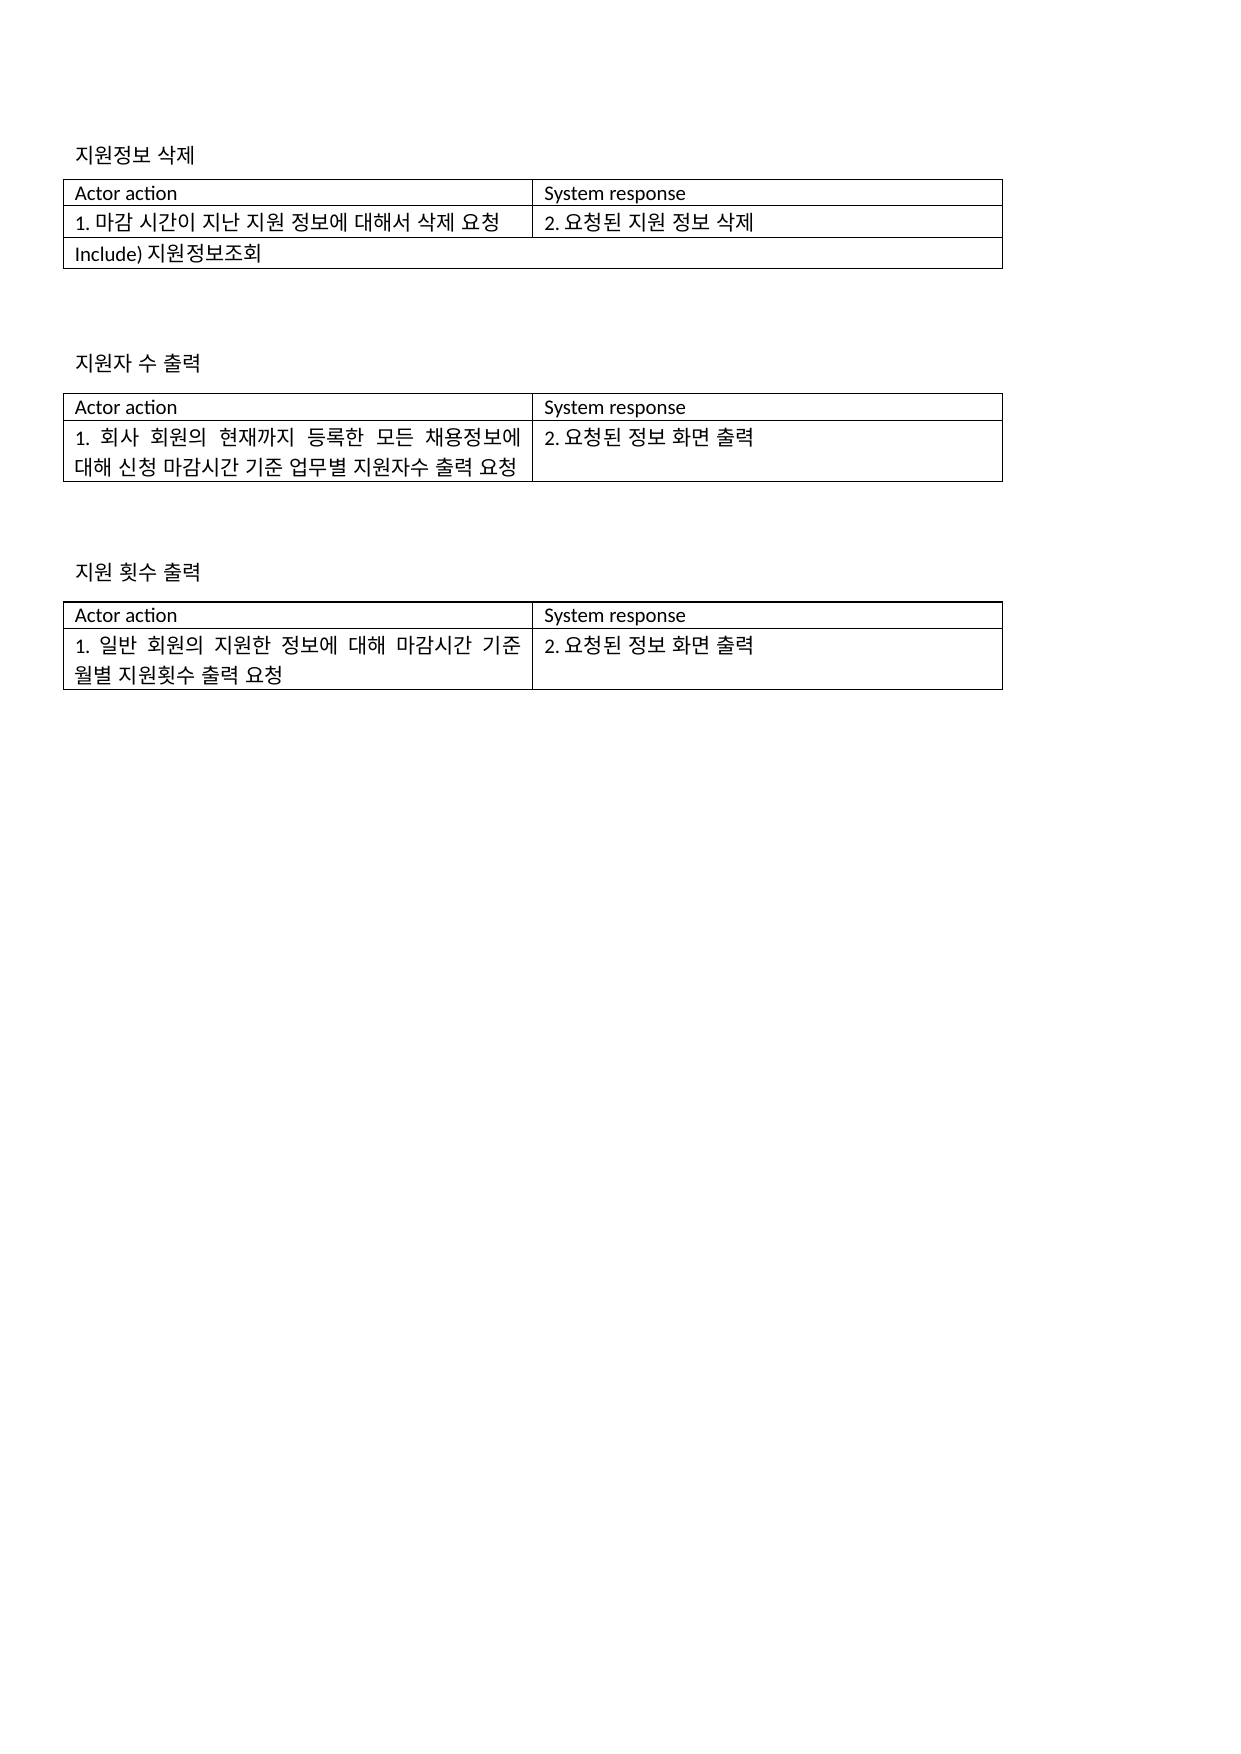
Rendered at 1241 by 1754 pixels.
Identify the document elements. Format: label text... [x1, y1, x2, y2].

table_header System response [533, 394, 1002, 420]
table_cell 1. 회사 회원의 현재까지 등록한 모든 채용정보에 대해 신청 마감시간 기준 업무별 지원자수 출력 요청 [64, 421, 532, 481]
table_cell Include) 지원정보조회 [64, 238, 1002, 268]
table_header System response [533, 603, 1002, 628]
table_cell 1. 마감 시간이 지난 지원 정보에 대해서 삭제 요청 [64, 206, 532, 237]
table_header System response [533, 180, 1002, 205]
table_cell 1. 일반 회원의 지원한 정보에 대해 마감시간 기준 월별 지원횟수 출력 요청 [64, 629, 532, 689]
table_cell 2. 요청된 정보 화면 출력 [533, 629, 1002, 689]
text 지원정보 삭제 [75, 139, 1165, 170]
table_cell 2. 요청된 지원 정보 삭제 [533, 206, 1002, 237]
text 지원 횟수 출력 [75, 556, 1165, 586]
table_header Actor action [64, 603, 532, 628]
table_header Actor action [64, 180, 532, 205]
text 지원자 수 출력 [75, 348, 1165, 378]
table_header Actor action [64, 394, 532, 420]
table_cell 2. 요청된 정보 화면 출력 [533, 421, 1002, 481]
